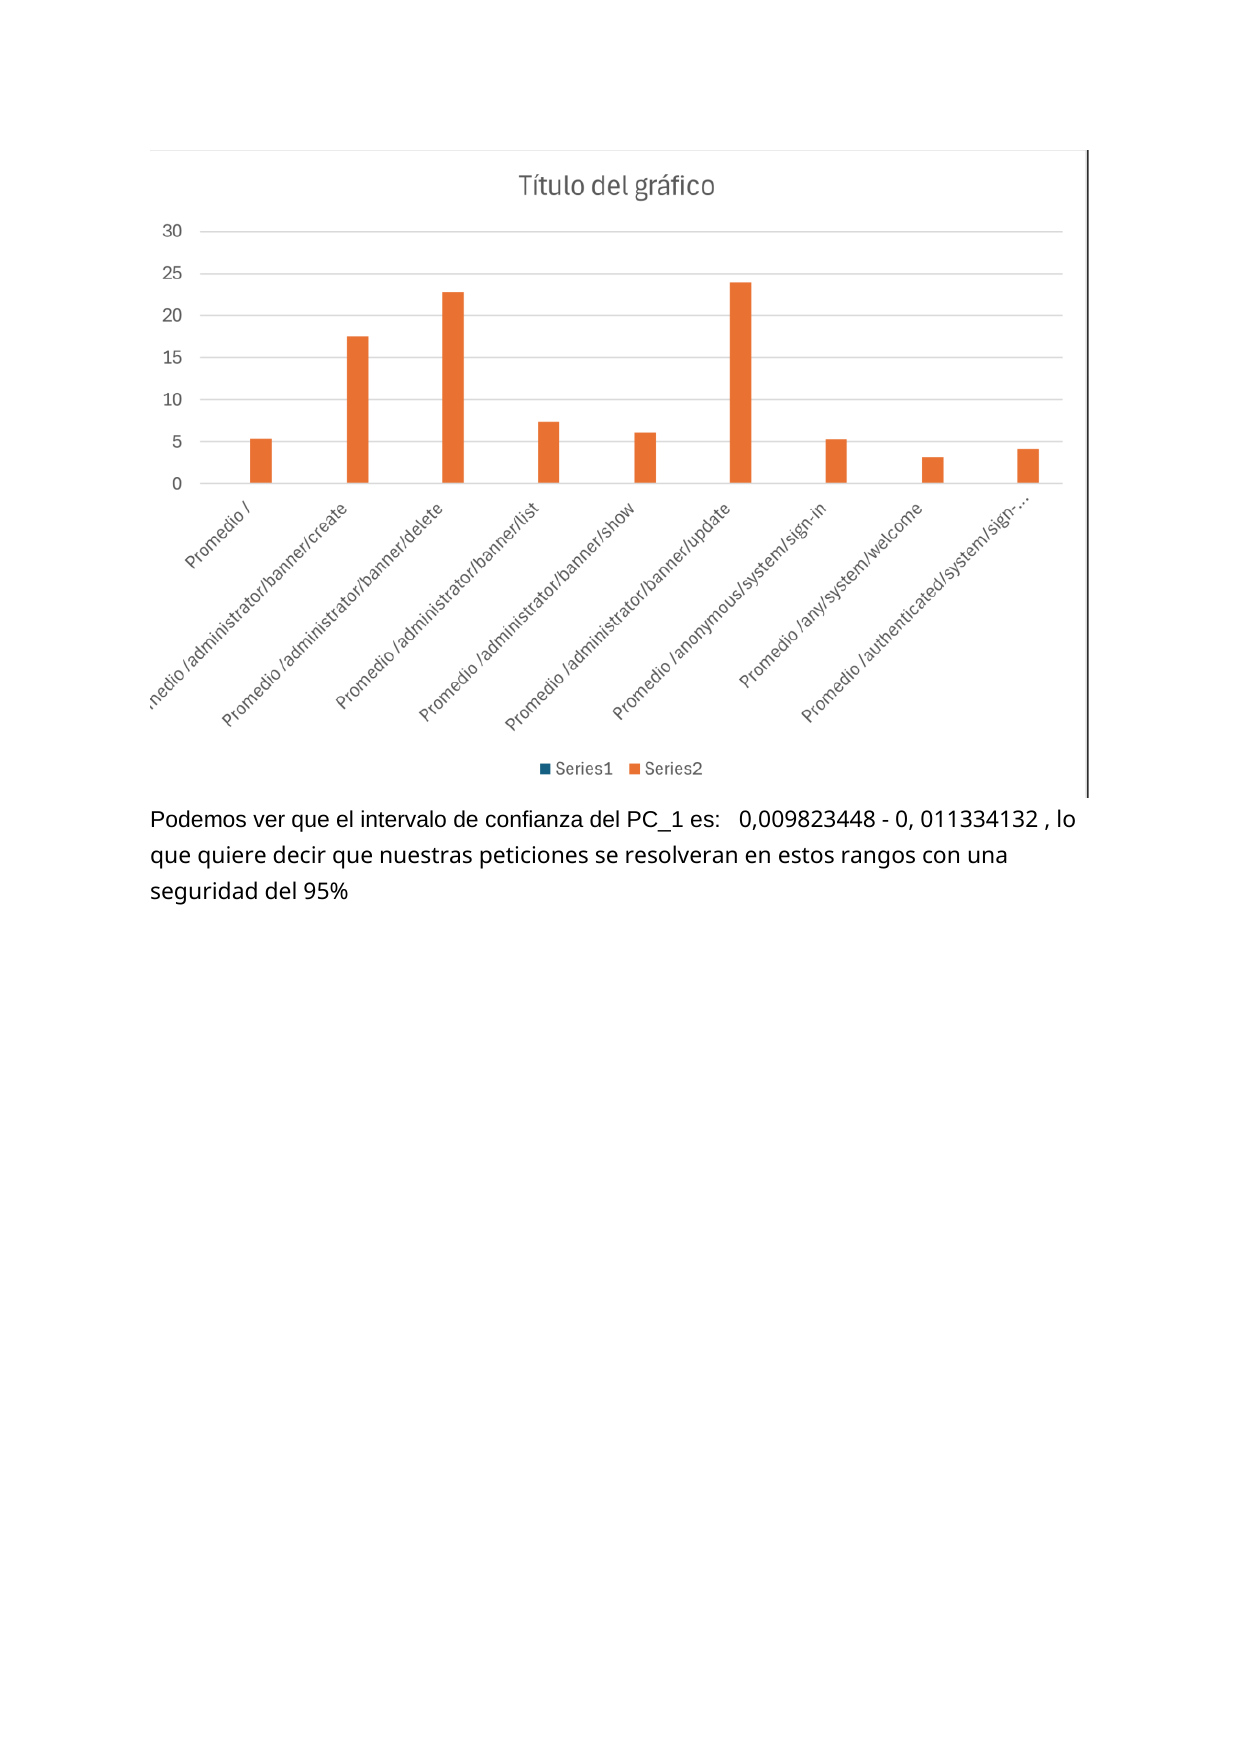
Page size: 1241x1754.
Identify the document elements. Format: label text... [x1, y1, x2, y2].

text Podemos ver que el intervalo de confianza del PC_1 es: 0,009823448 - 0, 011334132 , lo que quiere decir que nuestras peticiones se resolveran en estos rangos con una seguridad del 95% [150, 803, 1090, 907]
picture [150, 150, 1089, 798]
